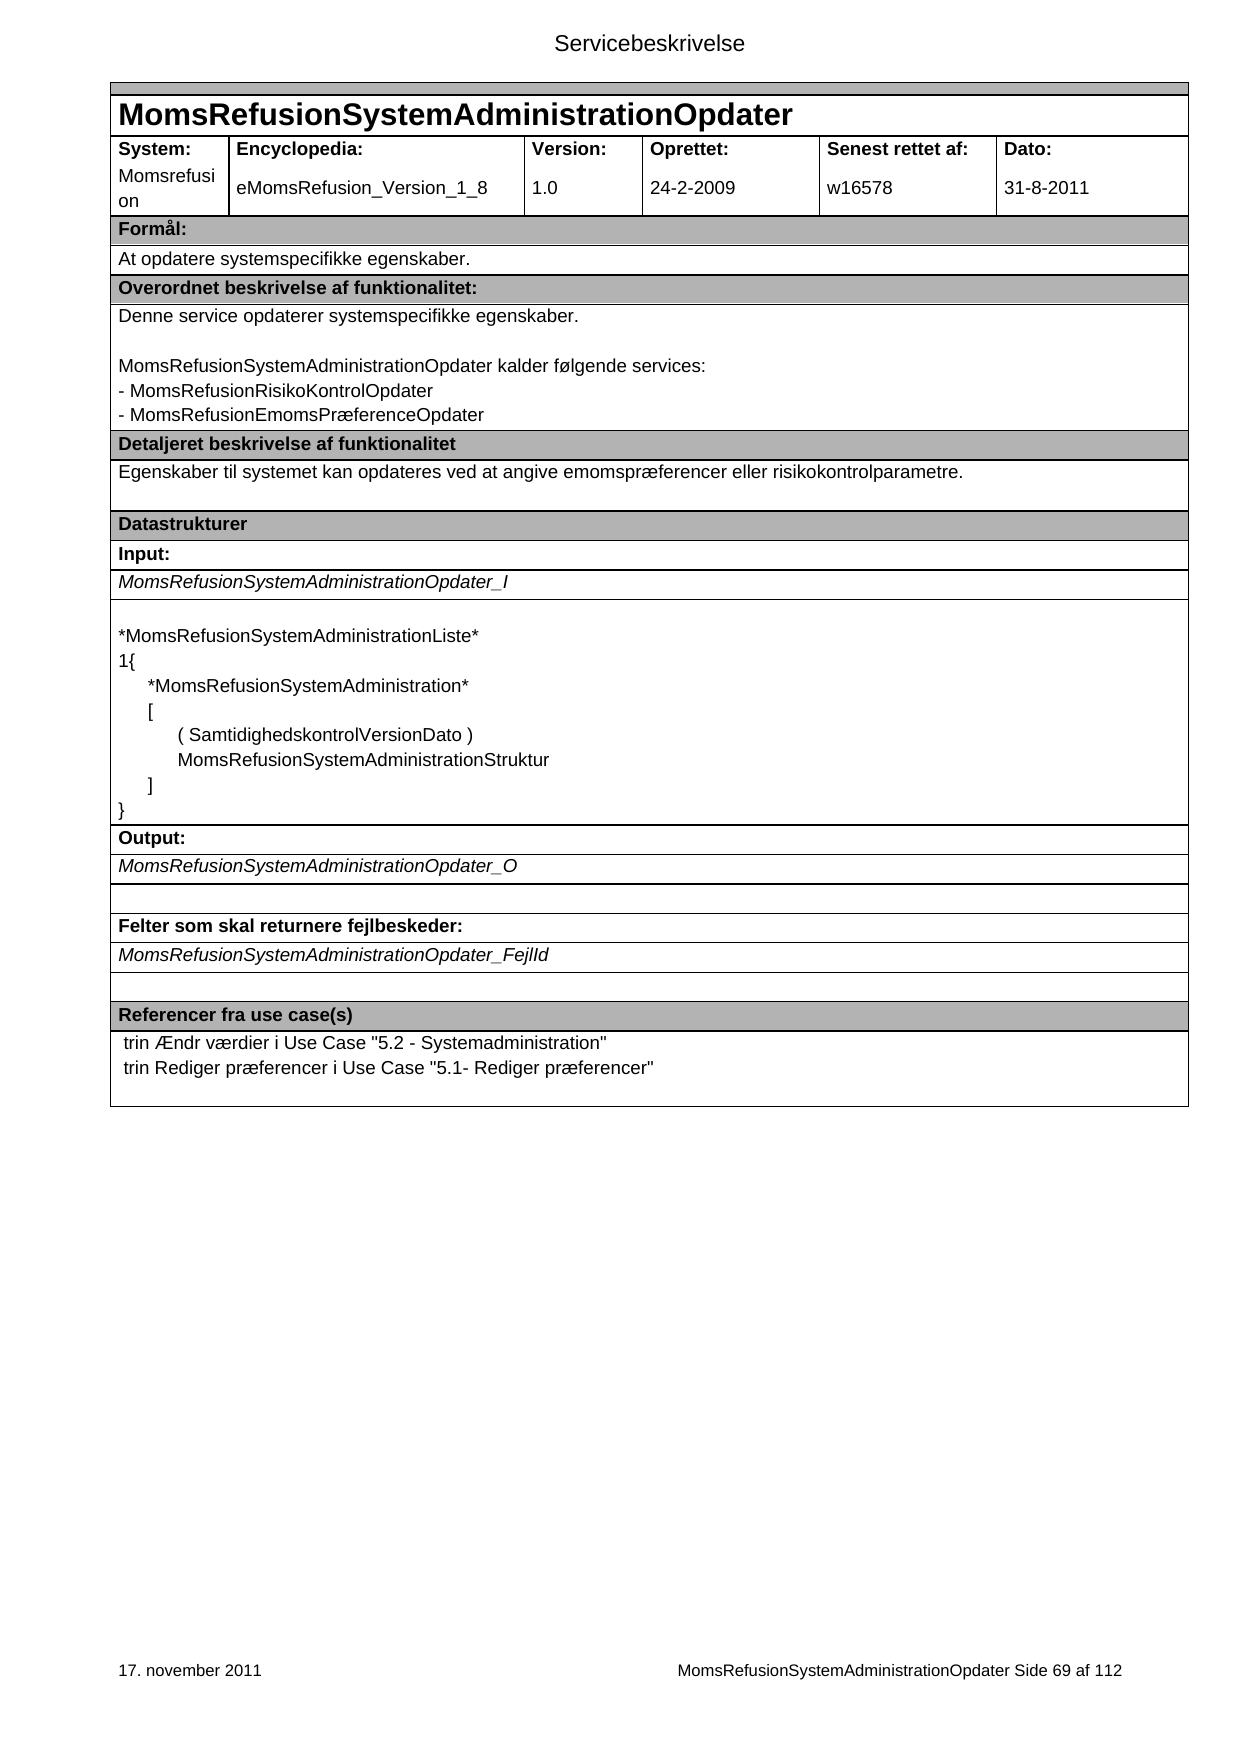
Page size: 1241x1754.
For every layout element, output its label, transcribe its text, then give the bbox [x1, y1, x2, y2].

table_cell w16578 [820, 165, 996, 215]
table_header [111, 83, 1188, 94]
table_cell Datastrukturer [111, 512, 1188, 540]
table_cell Detaljeret beskrivelse af funktionalitet [111, 431, 1188, 459]
table_cell Referencer fra use case(s) [111, 1002, 1188, 1030]
table_cell Egenskaber til systemet kan opdateres ved at angive emomspræferencer eller risikokontrolparametre. [111, 461, 1188, 510]
table_cell 24-2-2009 [643, 165, 819, 215]
table_cell Oprettet: [643, 137, 819, 165]
table_cell Encyclopedia: [230, 137, 524, 165]
table_cell Felter som skal returnere fejlbeskeder: [111, 914, 1188, 942]
table_cell *MomsRefusionSystemAdministrationListe* 1{ *MomsRefusionSystemAdministration* [ ( SamtidighedskontrolVersionDato ) MomsRefusionSystemAdministrationStruktur ] } [111, 600, 1188, 824]
table_cell trin Ændr værdier i Use Case "5.2 - Systemadministration" trin Rediger præferencer i Use Case "5.1- Rediger præferencer" [111, 1032, 1188, 1106]
table_cell Formål: [111, 217, 1188, 244]
table_cell MomsRefusionSystemAdministrationOpdater_O [111, 855, 1188, 883]
table_cell Denne service opdaterer systemspecifikke egenskaber. MomsRefusionSystemAdministrationOpdater kalder følgende services: - MomsRefusionRisikoKontrolOpdater - MomsRefusionEmomsPræferenceOpdater [111, 305, 1188, 429]
table_cell Output: [111, 826, 1188, 853]
table_cell 1.0 [525, 165, 642, 215]
table_cell Senest rettet af: [820, 137, 996, 165]
table_cell Dato: [997, 137, 1188, 165]
table_cell System: [111, 137, 228, 165]
table_cell At opdatere systemspecifikke egenskaber. [111, 246, 1188, 274]
table_cell [111, 973, 1188, 1001]
table_cell Overordnet beskrivelse af funktionalitet: [111, 276, 1188, 303]
table_cell Version: [525, 137, 642, 165]
table_cell 31-8-2011 [997, 165, 1188, 215]
table_cell Input: [111, 541, 1188, 569]
table_cell MomsRefusionSystemAdministrationOpdater_I [111, 571, 1188, 599]
table_cell Momsrefusion [111, 165, 228, 215]
table_cell MomsRefusionSystemAdministrationOpdater_FejlId [111, 943, 1188, 971]
table_cell MomsRefusionSystemAdministrationOpdater [111, 96, 1188, 135]
table_cell [111, 885, 1188, 912]
table_cell eMomsRefusion_Version_1_8 [230, 165, 524, 215]
